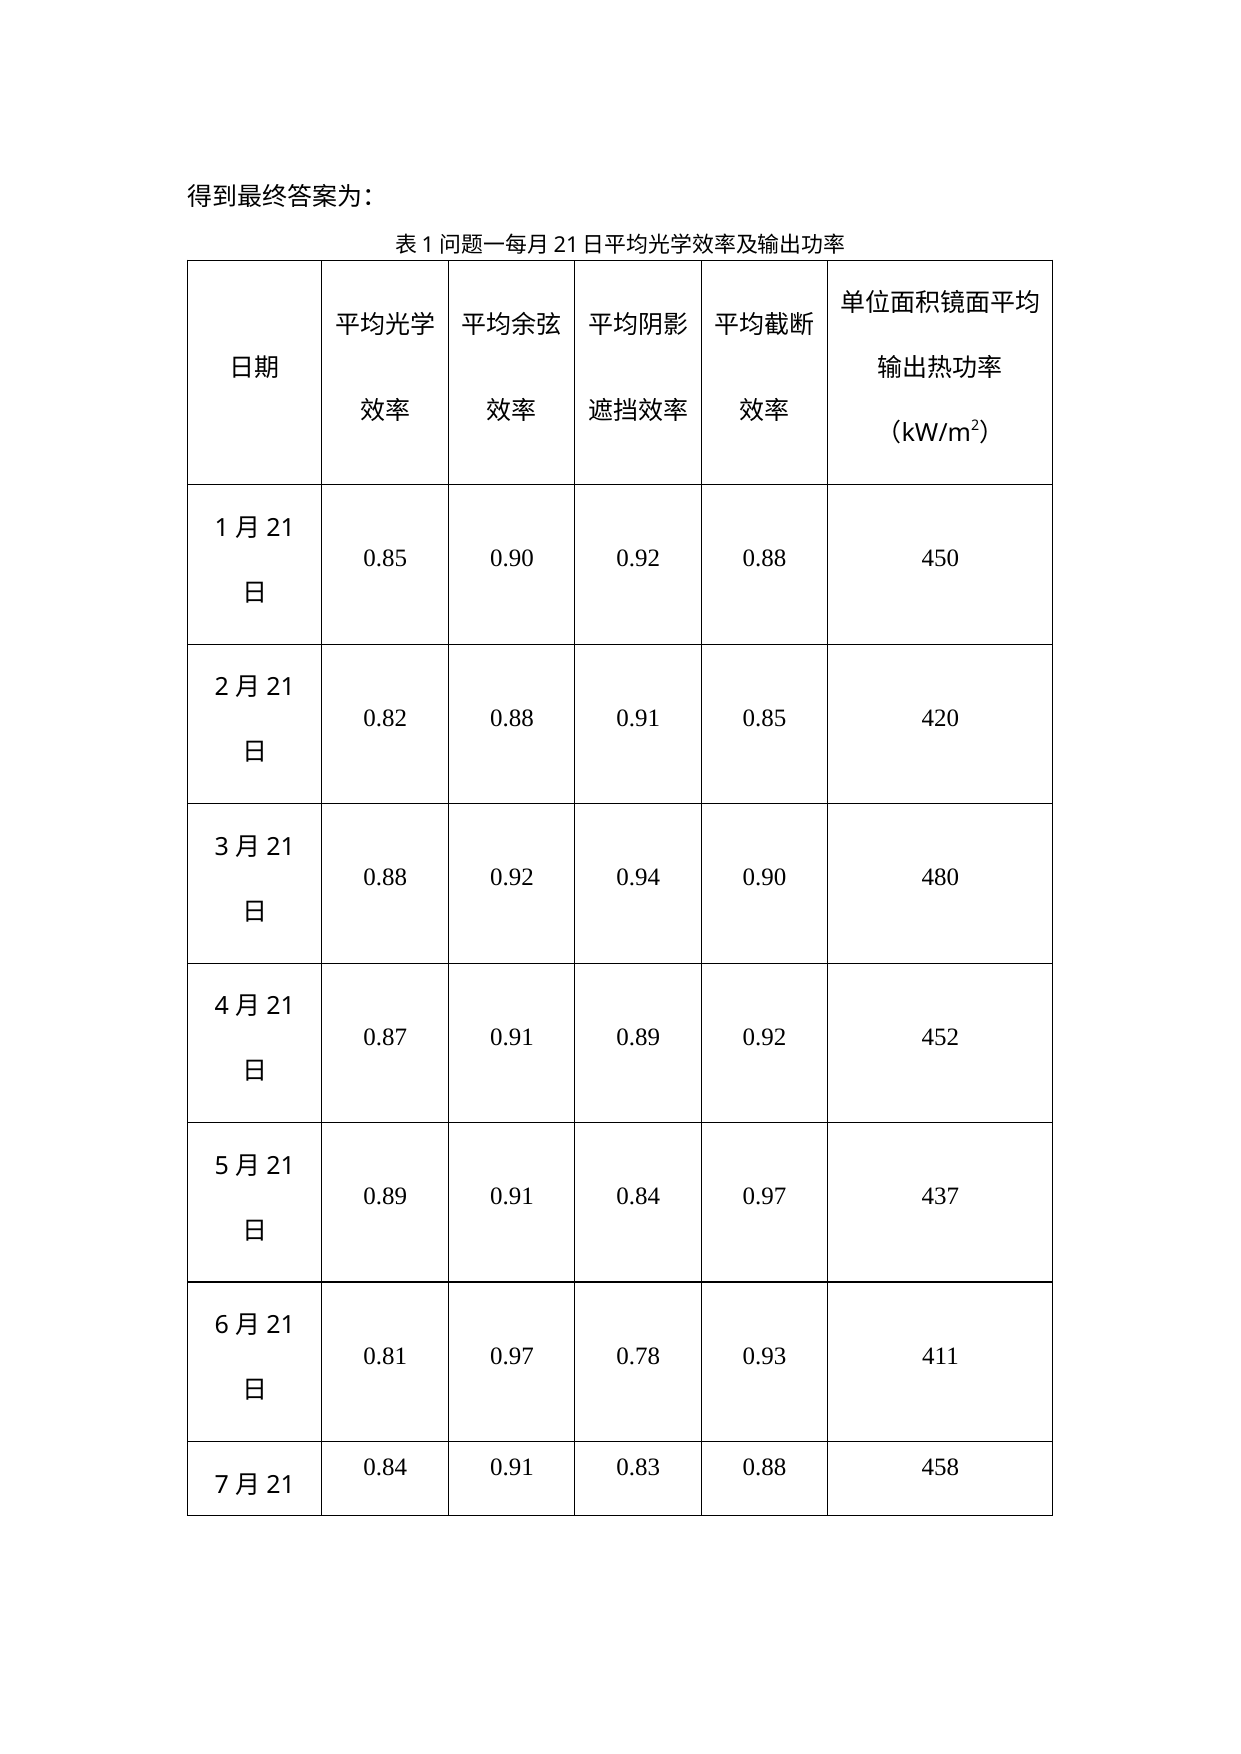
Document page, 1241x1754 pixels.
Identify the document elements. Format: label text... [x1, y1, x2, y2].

table_cell 0.84 [322, 1442, 448, 1515]
table_cell 0.91 [449, 1442, 574, 1515]
table_cell 0.81 [322, 1283, 448, 1441]
table_cell 5 月 21 日 [188, 1123, 321, 1281]
table_cell 0.78 [575, 1283, 701, 1441]
table_cell 437 [828, 1123, 1052, 1281]
table_cell 0.97 [702, 1123, 827, 1281]
table_cell 2 月 21 日 [188, 645, 321, 803]
table_cell 0.88 [702, 1442, 827, 1515]
table_header 日期 [188, 261, 321, 484]
table_header 平均截断 效率 [702, 261, 827, 484]
table_cell 420 [828, 645, 1052, 803]
table_cell 0.82 [322, 645, 448, 803]
table_cell 0.91 [575, 645, 701, 803]
table_cell 0.89 [322, 1123, 448, 1281]
table_cell 7 月 21 日 [188, 1442, 321, 1515]
table_header 平均余弦 效率 [449, 261, 574, 484]
table_cell 0.92 [575, 485, 701, 643]
table_cell 0.97 [449, 1283, 574, 1441]
table_cell 0.94 [575, 804, 701, 962]
table_cell 0.92 [449, 804, 574, 962]
table_cell 1 月 21 日 [188, 485, 321, 643]
table_header 平均光学 效率 [322, 261, 448, 484]
text 表1 问题一每月21日平均光学效率及输出功率 [187, 227, 1053, 259]
table_cell 0.91 [449, 964, 574, 1122]
table_cell 0.88 [322, 804, 448, 962]
table_cell 480 [828, 804, 1052, 962]
table_cell 0.88 [449, 645, 574, 803]
table_cell 0.87 [322, 964, 448, 1122]
text 得到最终答案为： [187, 162, 1053, 227]
table_cell 0.89 [575, 964, 701, 1122]
table_cell 0.90 [702, 804, 827, 962]
table_cell 458 [828, 1442, 1052, 1515]
table_cell 3 月 21 日 [188, 804, 321, 962]
table_cell 4 月 21 日 [188, 964, 321, 1122]
table_cell 452 [828, 964, 1052, 1122]
table_cell 0.91 [449, 1123, 574, 1281]
table_cell 411 [828, 1283, 1052, 1441]
table_cell 0.83 [575, 1442, 701, 1515]
table_cell 0.88 [702, 485, 827, 643]
table_header 平均阴影 遮挡效率 [575, 261, 701, 484]
table_cell 0.85 [322, 485, 448, 643]
table_cell 0.93 [702, 1283, 827, 1441]
table_cell 0.84 [575, 1123, 701, 1281]
table_cell 0.92 [702, 964, 827, 1122]
table_cell 0.90 [449, 485, 574, 643]
table_cell 0.85 [702, 645, 827, 803]
table_cell 450 [828, 485, 1052, 643]
table_cell 6 月 21 日 [188, 1283, 321, 1441]
table_header 单位面积镜面平均输出热功率（kW/m2） [828, 261, 1052, 484]
